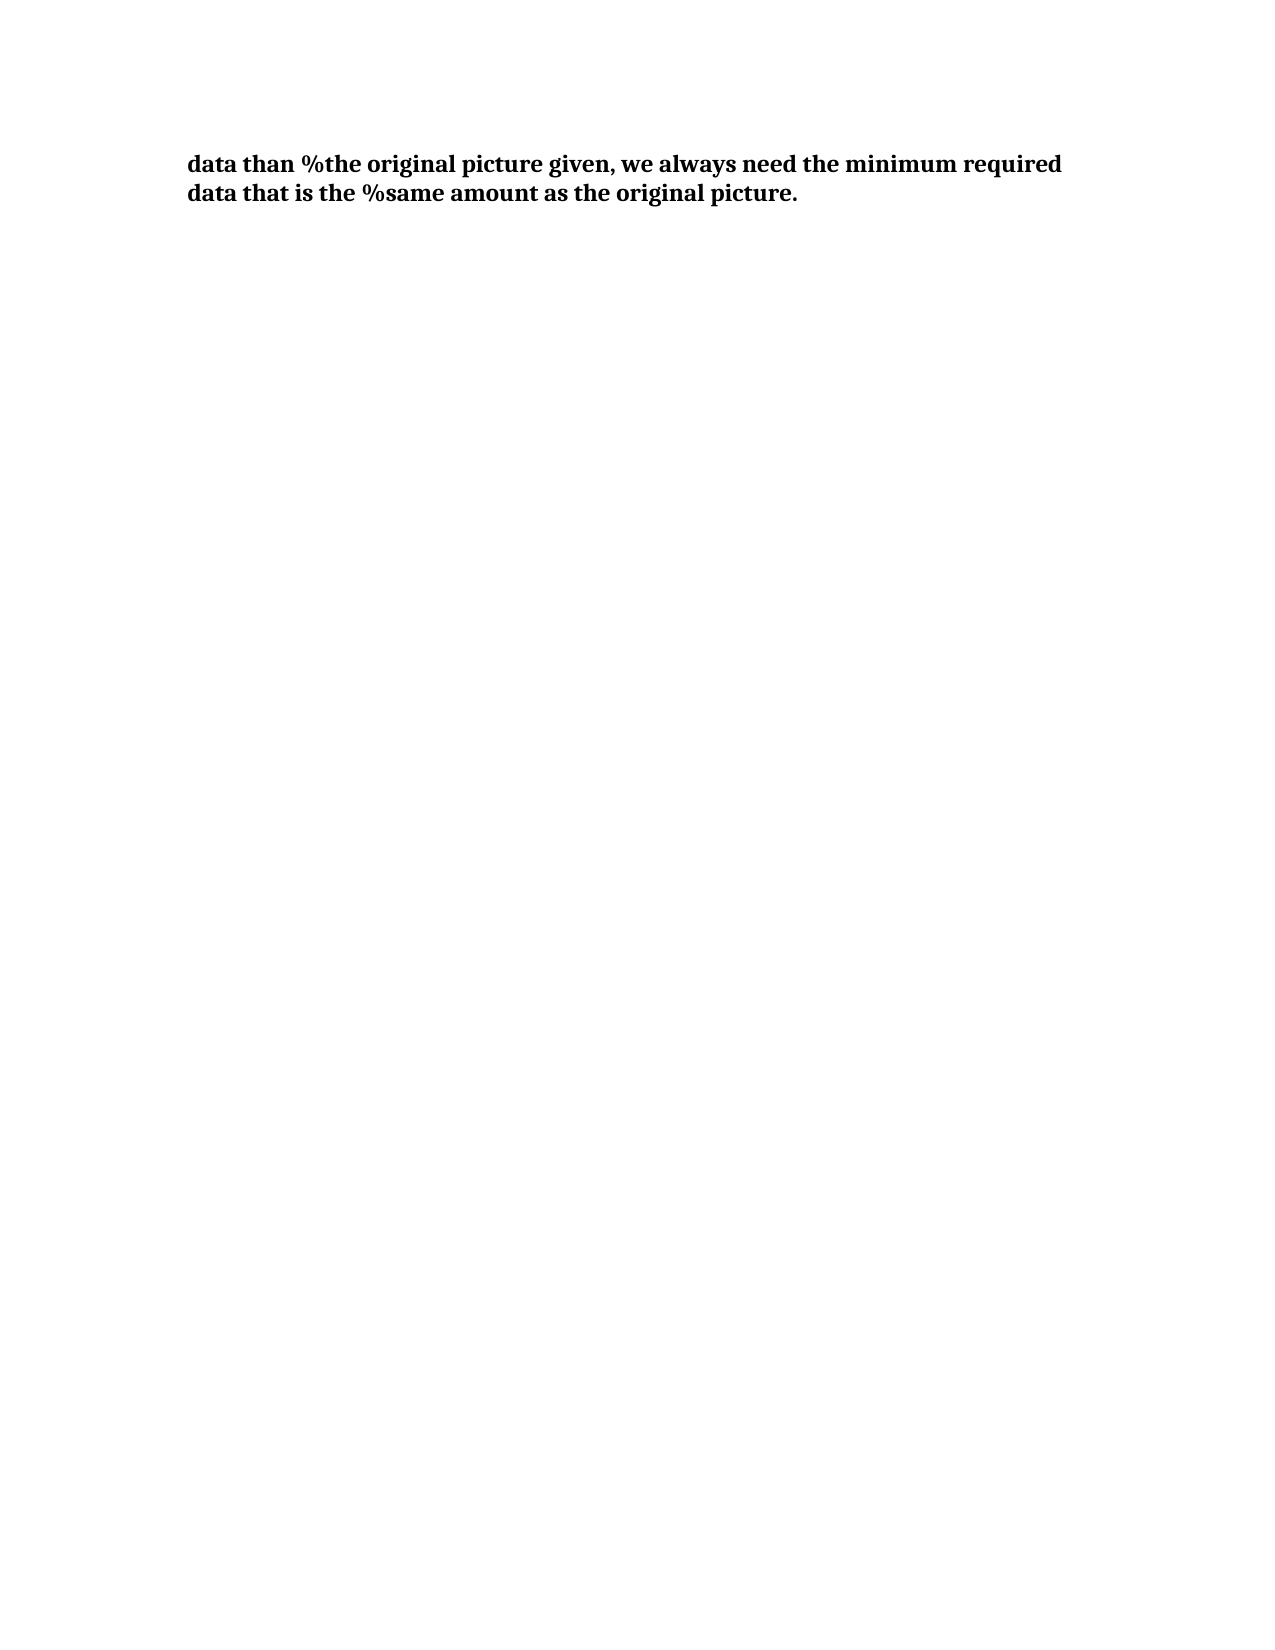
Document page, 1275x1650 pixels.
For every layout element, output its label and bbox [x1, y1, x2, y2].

text [187, 150, 1087, 207]
